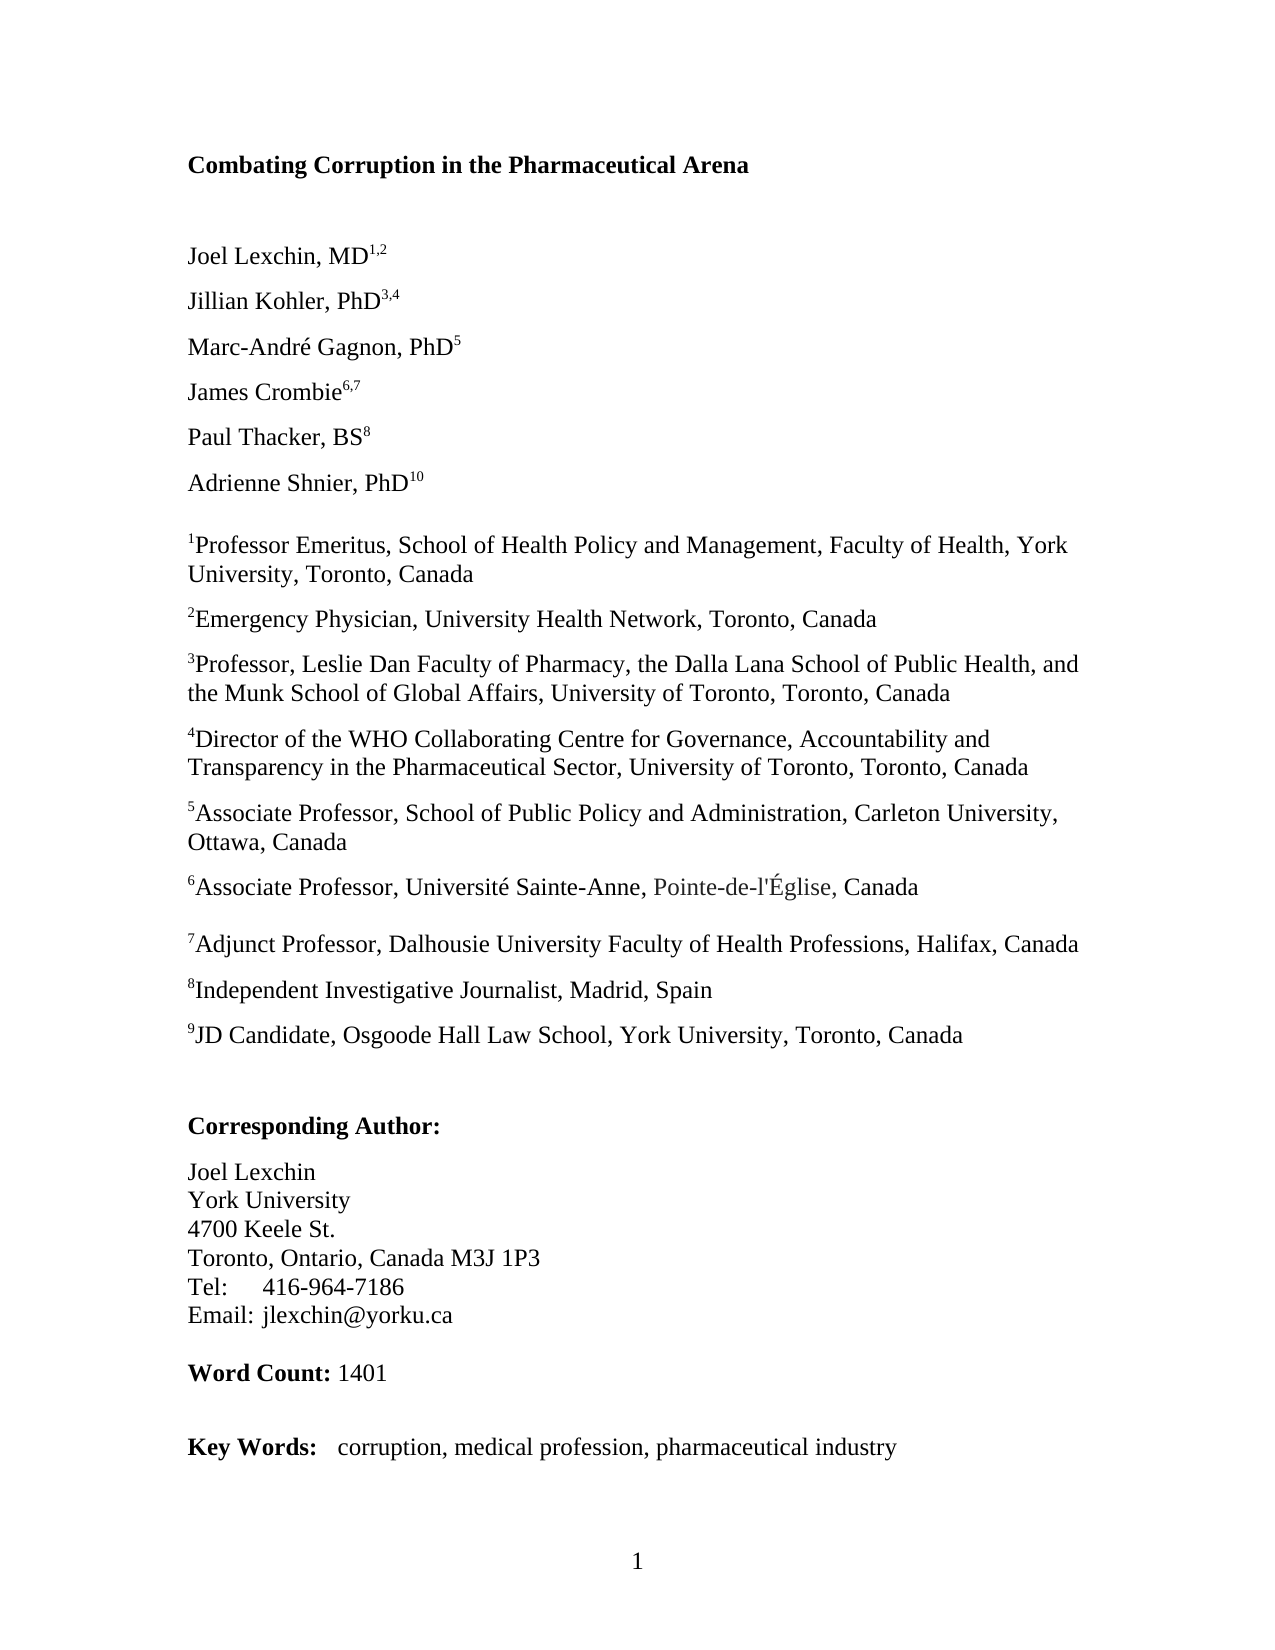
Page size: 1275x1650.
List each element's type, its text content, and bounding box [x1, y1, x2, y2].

text Jillian Kohler, PhD3,4 [187, 286, 1087, 315]
text 5Associate Professor, School of Public Policy and Administration, Carleton University, Ottawa, Canada [187, 798, 1087, 855]
text Joel Lexchin, MD1,2 [187, 241, 1087, 269]
text 4700 Keele St. [187, 1214, 1087, 1243]
text 2Emergency Physician, University Health Network, Toronto, Canada [187, 604, 1087, 633]
text Paul Thacker, BS8 [187, 422, 1087, 451]
text Joel Lexchin [187, 1157, 1087, 1185]
text Word Count: 1401 [187, 1358, 1102, 1387]
text 8Independent Investigative Journalist, Madrid, Spain [187, 975, 1087, 1004]
text 9JD Candidate, Osgoode Hall Law School, York University, Toronto, Canada [187, 1020, 1087, 1049]
text 6Associate Professor, Université Sainte-Anne, Pointe-de-l'Église, Canada [837, 872, 1087, 901]
text Marc-André Gagnon, PhD5 [187, 332, 1087, 360]
text Toronto, Ontario, Canada M3J 1P3 [187, 1243, 1087, 1272]
text Tel: 416-964-7186 [187, 1272, 1087, 1300]
text Email: jlexchin@yorku.ca [187, 1300, 1087, 1329]
text 4Director of the WHO Collaborating Centre for Governance, Accountability and Transparency in the Pharmaceutical Sector, University of Toronto, Toronto, Canada [187, 724, 1087, 781]
text Adrienne Shnier, PhD10 [187, 468, 1087, 497]
text Combating Corruption in the Pharmaceutical Arena [187, 150, 1087, 179]
text James Crombie6,7 [187, 377, 1087, 406]
text 1Professor Emeritus, School of Health Policy and Management, Faculty of Health, York University, Toronto, Canada [187, 530, 1087, 587]
text 7Adjunct Professor, Dalhousie University Faculty of Health Professions, Halifax, Canada [187, 929, 1087, 958]
text Key Words: corruption, medical profession, pharmaceutical industry [187, 1432, 1102, 1461]
text 3Professor, Leslie Dan Faculty of Pharmacy, the Dalla Lana School of Public Health, and the Munk School of Global Affairs, University of Toronto, Toronto, Canada [187, 649, 1087, 707]
text Corresponding Author: [187, 1111, 1087, 1140]
text 6Associate Professor, Université Sainte-Anne, Pointe-de-l'Église, Canada [187, 872, 653, 901]
text York University [187, 1185, 1087, 1214]
